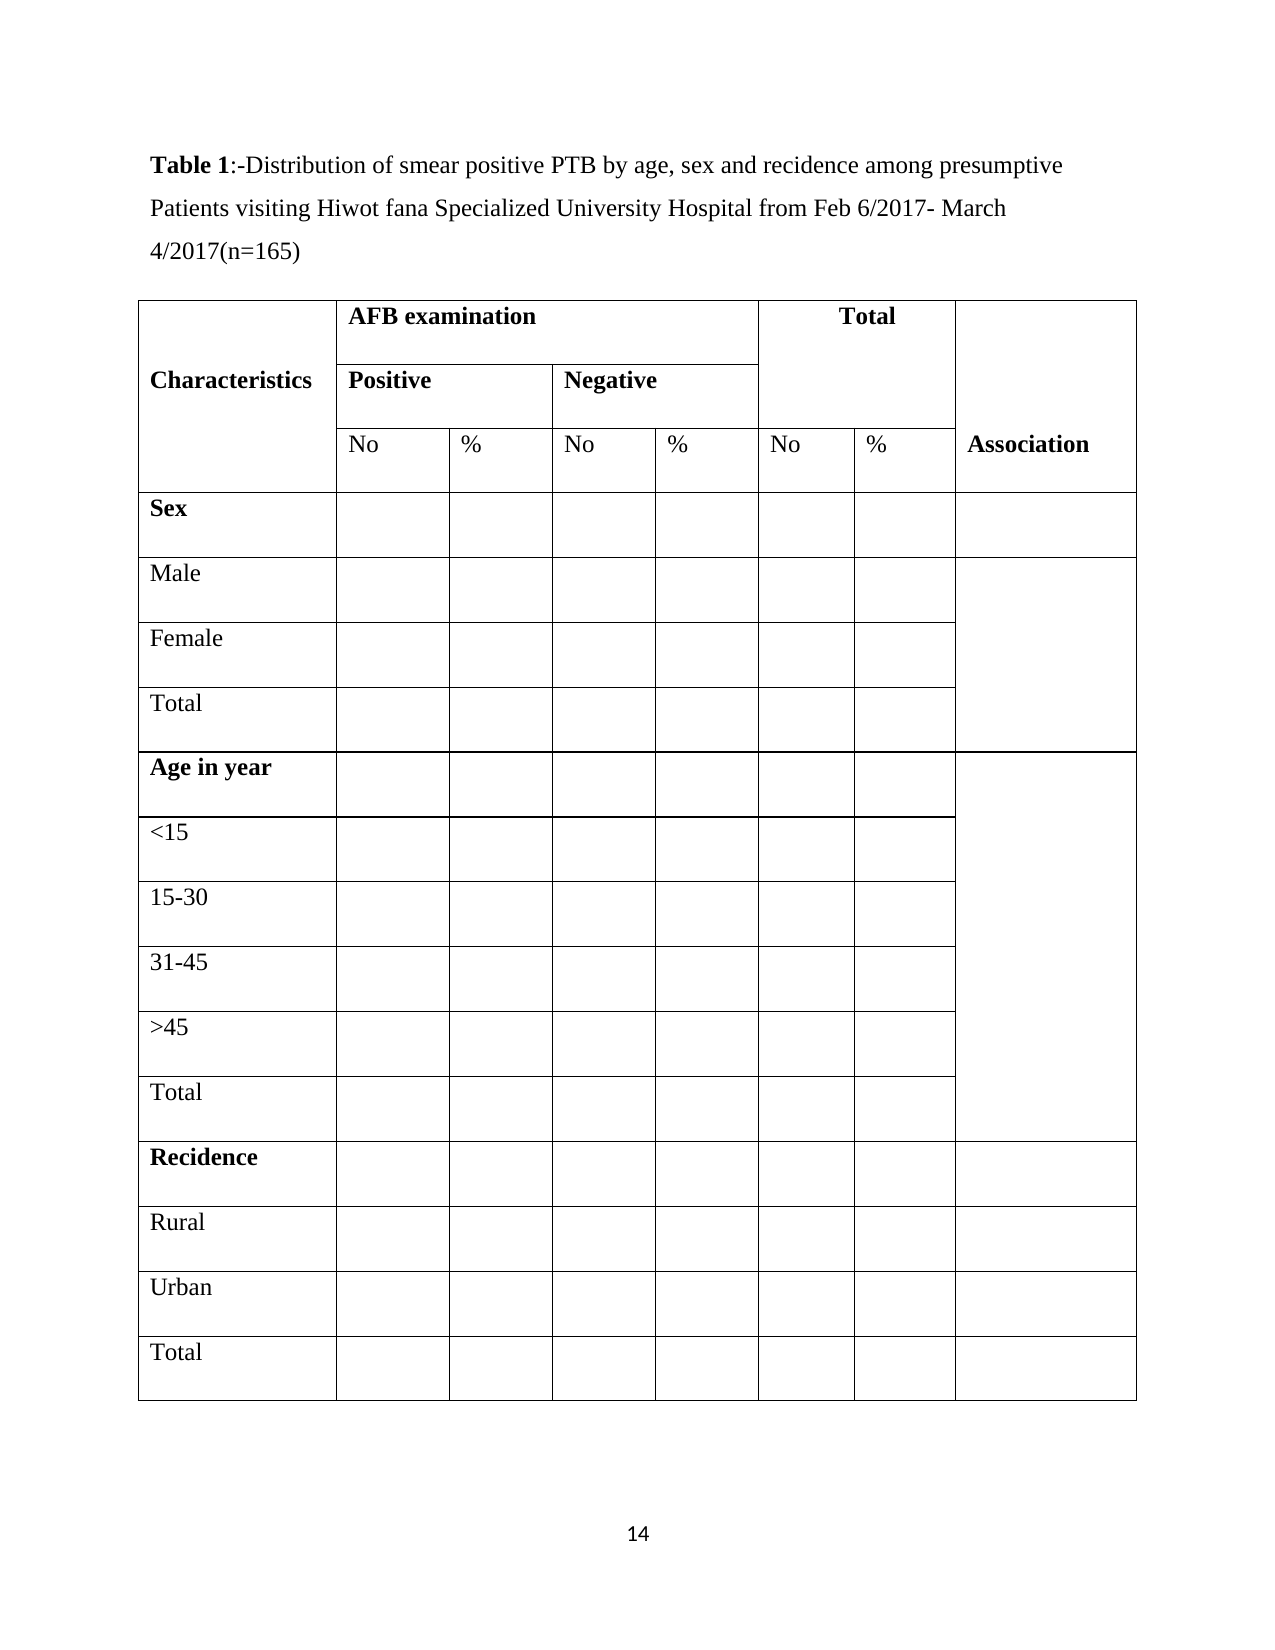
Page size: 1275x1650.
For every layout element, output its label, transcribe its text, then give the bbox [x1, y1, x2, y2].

table_cell [759, 1337, 854, 1400]
table_cell [553, 493, 655, 557]
table_cell No [337, 429, 449, 492]
table_cell [656, 947, 758, 1011]
table_cell >45 [139, 1012, 336, 1076]
table_cell [656, 1142, 758, 1206]
table_cell [855, 1077, 955, 1141]
table_cell Female [139, 623, 336, 687]
table_cell No [553, 429, 655, 492]
table_cell [450, 1337, 552, 1400]
table_cell [450, 558, 552, 622]
table_cell [759, 818, 854, 881]
table_cell % [450, 429, 552, 492]
table_cell Positive [337, 365, 552, 428]
table_cell [337, 882, 449, 946]
table_cell [759, 1142, 854, 1206]
table_cell [337, 1207, 449, 1271]
table_cell [759, 688, 854, 751]
table_cell [553, 623, 655, 687]
table_cell [759, 623, 854, 687]
table_cell [759, 1077, 854, 1141]
table_header Association [956, 301, 1136, 492]
table_cell Total [139, 1337, 336, 1400]
text Table 1:-Distribution of smear positive PTB by age, sex and recidence among presumptive Patients visiting Hiwot fana Specialized University Hospital from Feb 6/2017- March 4/2017(n=165) [150, 150, 1125, 265]
table_cell [656, 1077, 758, 1141]
table_cell Total [139, 688, 336, 751]
table_cell [450, 1272, 552, 1336]
table_cell [450, 1012, 552, 1076]
table_cell [855, 558, 955, 622]
table_cell [337, 688, 449, 751]
table_cell [337, 1142, 449, 1206]
table_cell [337, 1337, 449, 1400]
table_cell [759, 493, 854, 557]
table_cell [759, 558, 854, 622]
table_cell Negative [553, 365, 758, 428]
table_cell [337, 1077, 449, 1141]
table_cell [956, 1272, 1136, 1336]
table_cell [450, 818, 552, 881]
table_cell [656, 558, 758, 622]
table_cell [656, 818, 758, 881]
table_cell [855, 947, 955, 1011]
table_cell [450, 1142, 552, 1206]
table_cell [553, 1012, 655, 1076]
table_cell [855, 1012, 955, 1076]
table_cell [956, 1142, 1136, 1206]
table_cell [450, 688, 552, 751]
table_cell Total [139, 1077, 336, 1141]
table_cell [337, 818, 449, 881]
table_cell [759, 1207, 854, 1271]
table_cell [553, 753, 655, 816]
table_cell [553, 818, 655, 881]
table_cell [553, 1337, 655, 1400]
table_cell No [759, 429, 854, 492]
table_cell [553, 1207, 655, 1271]
table_cell [656, 1012, 758, 1076]
table_cell [337, 1272, 449, 1336]
table_cell [656, 493, 758, 557]
table_cell [337, 493, 449, 557]
table_cell [855, 1207, 955, 1271]
table_cell [956, 1337, 1136, 1400]
table_cell [855, 688, 955, 751]
table_cell Age in year [139, 753, 336, 816]
table_cell [337, 753, 449, 816]
table_cell [855, 493, 955, 557]
table_header AFB examination [337, 301, 758, 364]
table_cell Male [139, 558, 336, 622]
table_cell [450, 753, 552, 816]
table_cell <15 [139, 818, 336, 881]
table_cell [656, 1272, 758, 1336]
table_cell % [855, 429, 955, 492]
table_cell [759, 1272, 854, 1336]
table_cell [553, 947, 655, 1011]
table_cell [450, 947, 552, 1011]
table_cell [656, 753, 758, 816]
table_cell [553, 558, 655, 622]
table_cell [337, 558, 449, 622]
table_cell [450, 623, 552, 687]
table_cell [337, 1012, 449, 1076]
table_cell [450, 1077, 552, 1141]
table_cell [553, 882, 655, 946]
table_cell [855, 623, 955, 687]
table_cell Recidence [139, 1142, 336, 1206]
table_cell Sex [139, 493, 336, 557]
table_cell [450, 1207, 552, 1271]
table_cell [759, 947, 854, 1011]
table_cell [656, 882, 758, 946]
table_cell [855, 882, 955, 946]
table_cell Rural [139, 1207, 336, 1271]
table_cell [956, 1207, 1136, 1271]
table_cell [759, 882, 854, 946]
table_cell [450, 493, 552, 557]
table_cell [759, 1012, 854, 1076]
table_cell [855, 1337, 955, 1400]
table_cell [855, 753, 955, 816]
table_cell [759, 753, 854, 816]
table_cell [855, 818, 955, 881]
table_cell [855, 1142, 955, 1206]
table_cell 15-30 [139, 882, 336, 946]
table_cell [553, 1142, 655, 1206]
table_cell [855, 1272, 955, 1336]
table_cell [656, 688, 758, 751]
table_cell [956, 558, 1136, 751]
table_cell [956, 493, 1136, 557]
table_cell 31-45 [139, 947, 336, 1011]
table_cell [656, 623, 758, 687]
table_cell [956, 753, 1136, 1141]
table_cell Urban [139, 1272, 336, 1336]
table_cell [656, 1337, 758, 1400]
table_cell [337, 623, 449, 687]
table_cell [553, 1272, 655, 1336]
table_cell [553, 688, 655, 751]
table_cell [450, 882, 552, 946]
table_cell [553, 1077, 655, 1141]
table_cell [337, 947, 449, 1011]
table_cell [656, 1207, 758, 1271]
table_cell % [656, 429, 758, 492]
table_header Total [759, 301, 955, 428]
table_header Characteristics [139, 301, 336, 492]
